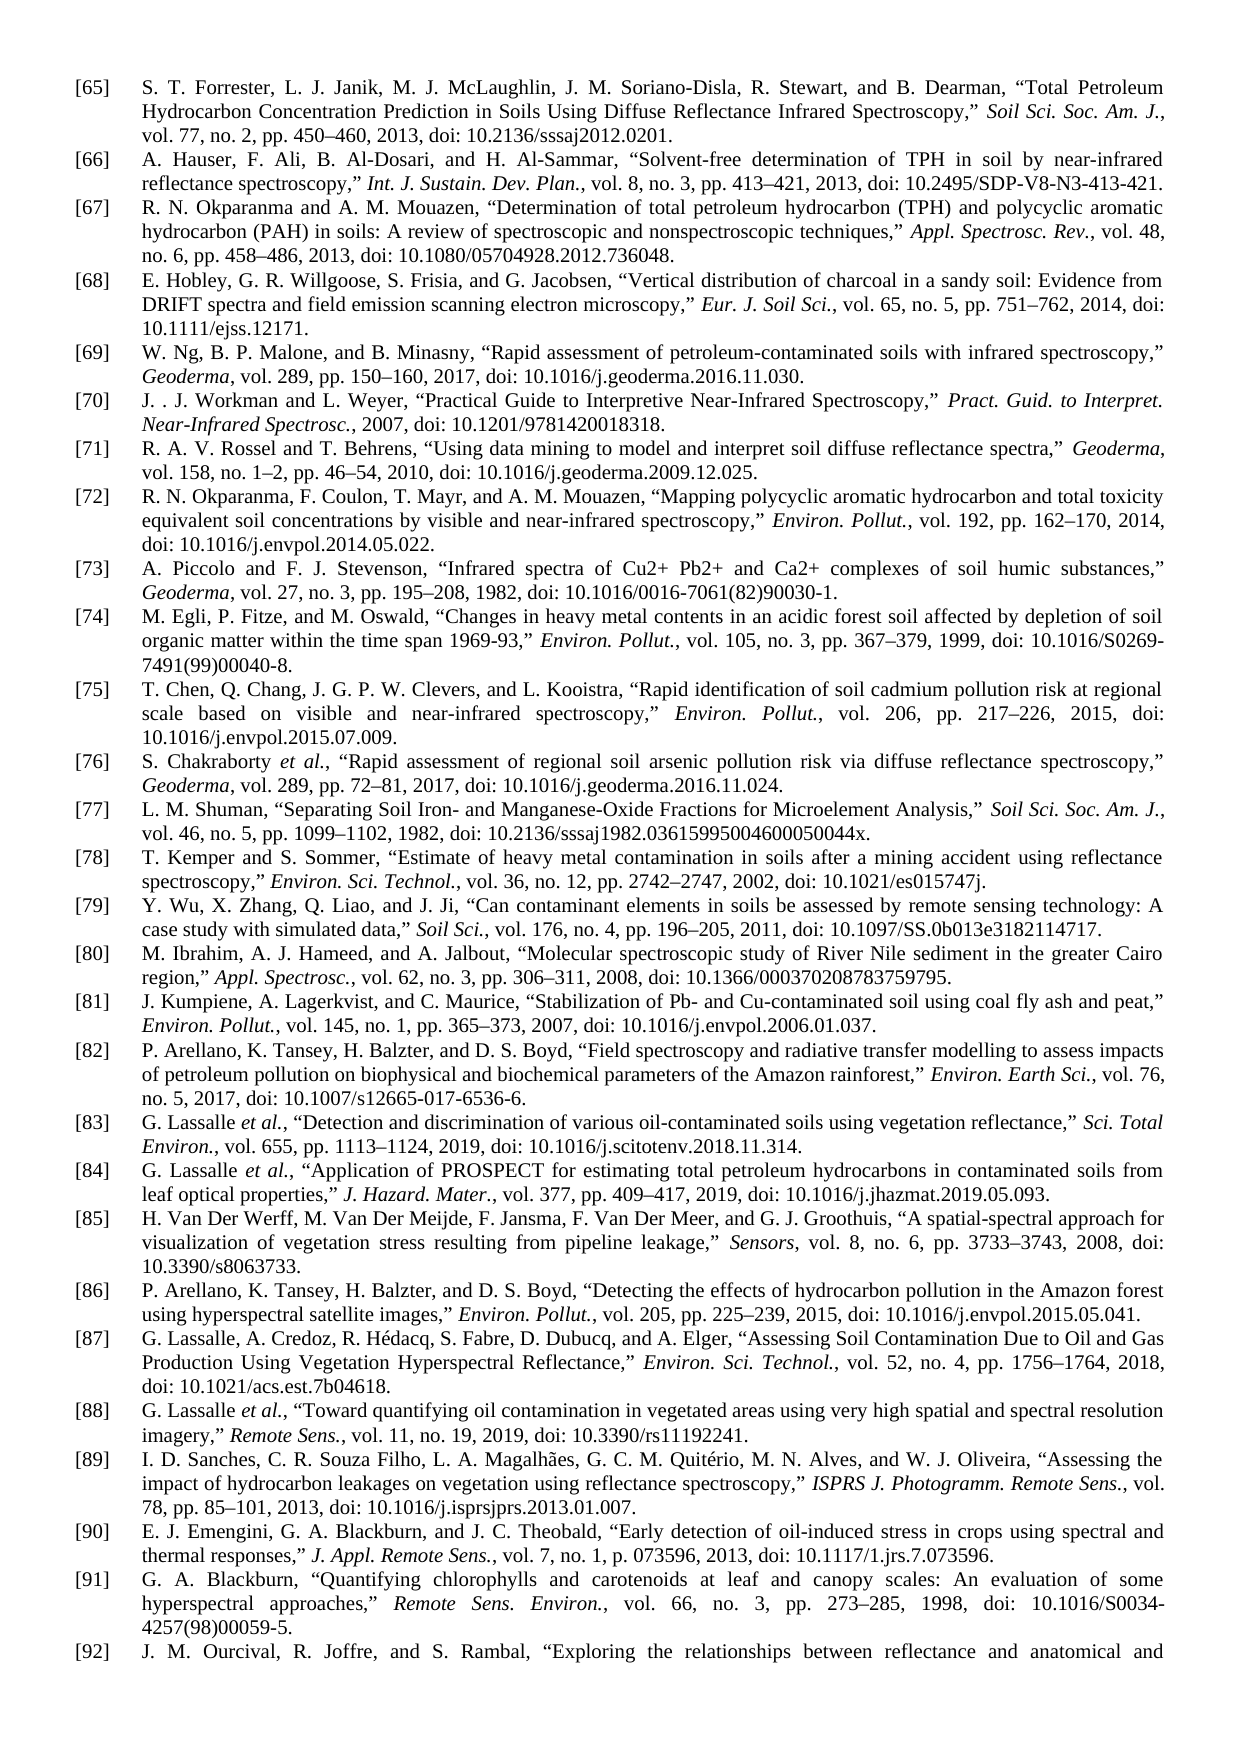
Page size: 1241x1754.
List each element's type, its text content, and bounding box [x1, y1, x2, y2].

text [67] R. N. Okparanma and A. M. Mouazen, “Determination of total petroleum hydrocarbon (TPH) and polycyclic aromatic hydrocarbon (PAH) in soils: A review of spectroscopic and nonspectroscopic techniques,” Appl. Spectrosc. Rev., vol. 48, no. 6, pp. 458–486, 2013, doi: 10.1080/05704928.2012.736048. [75, 195, 1165, 267]
text [76] S. Chakraborty et al., “Rapid assessment of regional soil arsenic pollution risk via diffuse reflectance spectroscopy,” Geoderma, vol. 289, pp. 72–81, 2017, doi: 10.1016/j.geoderma.2016.11.024. [75, 749, 1165, 797]
text [83] G. Lassalle et al., “Detection and discrimination of various oil-contaminated soils using vegetation reflectance,” Sci. Total Environ., vol. 655, pp. 1113–1124, 2019, doi: 10.1016/j.scitotenv.2018.11.314. [75, 1110, 1165, 1158]
text [72] R. N. Okparanma, F. Coulon, T. Mayr, and A. M. Mouazen, “Mapping polycyclic aromatic hydrocarbon and total toxicity equivalent soil concentrations by visible and near-infrared spectroscopy,” Environ. Pollut., vol. 192, pp. 162–170, 2014, doi: 10.1016/j.envpol.2014.05.022. [75, 484, 1165, 556]
text [85] H. Van Der Werff, M. Van Der Meijde, F. Jansma, F. Van Der Meer, and G. J. Groothuis, “A spatial-spectral approach for visualization of vegetation stress resulting from pipeline leakage,” Sensors, vol. 8, no. 6, pp. 3733–3743, 2008, doi: 10.3390/s8063733. [75, 1206, 1165, 1278]
text [66] A. Hauser, F. Ali, B. Al-Dosari, and H. Al-Sammar, “Solvent-free determination of TPH in soil by near-infrared reflectance spectroscopy,” Int. J. Sustain. Dev. Plan., vol. 8, no. 3, pp. 413–421, 2013, doi: 10.2495/SDP-V8-N3-413-421. [75, 147, 1165, 195]
text [90] E. J. Emengini, G. A. Blackburn, and J. C. Theobald, “Early detection of oil-induced stress in crops using spectral and thermal responses,” J. Appl. Remote Sens., vol. 7, no. 1, p. 073596, 2013, doi: 10.1117/1.jrs.7.073596. [75, 1519, 1165, 1567]
text [75] T. Chen, Q. Chang, J. G. P. W. Clevers, and L. Kooistra, “Rapid identification of soil cadmium pollution risk at regional scale based on visible and near-infrared spectroscopy,” Environ. Pollut., vol. 206, pp. 217–226, 2015, doi: 10.1016/j.envpol.2015.07.009. [75, 677, 1165, 749]
text [65] S. T. Forrester, L. J. Janik, M. J. McLaughlin, J. M. Soriano-Disla, R. Stewart, and B. Dearman, “Total Petroleum Hydrocarbon Concentration Prediction in Soils Using Diffuse Reflectance Infrared Spectroscopy,” Soil Sci. Soc. Am. J., vol. 77, no. 2, pp. 450–460, 2013, doi: 10.2136/sssaj2012.0201. [75, 75, 1165, 147]
text [78] T. Kemper and S. Sommer, “Estimate of heavy metal contamination in soils after a mining accident using reflectance spectroscopy,” Environ. Sci. Technol., vol. 36, no. 12, pp. 2742–2747, 2002, doi: 10.1021/es015747j. [75, 845, 1165, 893]
text [69] W. Ng, B. P. Malone, and B. Minasny, “Rapid assessment of petroleum-contaminated soils with infrared spectroscopy,” Geoderma, vol. 289, pp. 150–160, 2017, doi: 10.1016/j.geoderma.2016.11.030. [75, 340, 1165, 388]
text [71] R. A. V. Rossel and T. Behrens, “Using data mining to model and interpret soil diffuse reflectance spectra,” Geoderma, vol. 158, no. 1–2, pp. 46–54, 2010, doi: 10.1016/j.geoderma.2009.12.025. [75, 436, 1165, 484]
text [82] P. Arellano, K. Tansey, H. Balzter, and D. S. Boyd, “Field spectroscopy and radiative transfer modelling to assess impacts of petroleum pollution on biophysical and biochemical parameters of the Amazon rainforest,” Environ. Earth Sci., vol. 76, no. 5, 2017, doi: 10.1007/s12665-017-6536-6. [75, 1037, 1165, 1110]
text [74] M. Egli, P. Fitze, and M. Oswald, “Changes in heavy metal contents in an acidic forest soil affected by depletion of soil organic matter within the time span 1969-93,” Environ. Pollut., vol. 105, no. 3, pp. 367–379, 1999, doi: 10.1016/S0269-7491(99)00040-8. [75, 604, 1165, 677]
text [73] A. Piccolo and F. J. Stevenson, “Infrared spectra of Cu2+ Pb2+ and Ca2+ complexes of soil humic substances,” Geoderma, vol. 27, no. 3, pp. 195–208, 1982, doi: 10.1016/0016-7061(82)90030-1. [75, 556, 1165, 604]
text [88] G. Lassalle et al., “Toward quantifying oil contamination in vegetated areas using very high spatial and spectral resolution imagery,” Remote Sens., vol. 11, no. 19, 2019, doi: 10.3390/rs11192241. [75, 1398, 1165, 1447]
text [79] Y. Wu, X. Zhang, Q. Liao, and J. Ji, “Can contaminant elements in soils be assessed by remote sensing technology: A case study with simulated data,” Soil Sci., vol. 176, no. 4, pp. 196–205, 2011, doi: 10.1097/SS.0b013e3182114717. [75, 893, 1165, 941]
text [87] G. Lassalle, A. Credoz, R. Hédacq, S. Fabre, D. Dubucq, and A. Elger, “Assessing Soil Contamination Due to Oil and Gas Production Using Vegetation Hyperspectral Reflectance,” Environ. Sci. Technol., vol. 52, no. 4, pp. 1756–1764, 2018, doi: 10.1021/acs.est.7b04618. [75, 1326, 1165, 1398]
text [70] J. . J. Workman and L. Weyer, “Practical Guide to Interpretive Near-Infrared Spectroscopy,” Pract. Guid. to Interpret. Near-Infrared Spectrosc., 2007, doi: 10.1201/9781420018318. [75, 388, 1165, 436]
text [89] I. D. Sanches, C. R. Souza Filho, L. A. Magalhães, G. C. M. Quitério, M. N. Alves, and W. J. Oliveira, “Assessing the impact of hydrocarbon leakages on vegetation using reflectance spectroscopy,” ISPRS J. Photogramm. Remote Sens., vol. 78, pp. 85–101, 2013, doi: 10.1016/j.isprsjprs.2013.01.007. [75, 1447, 1165, 1519]
text [77] L. M. Shuman, “Separating Soil Iron- and Manganese-Oxide Fractions for Microelement Analysis,” Soil Sci. Soc. Am. J., vol. 46, no. 5, pp. 1099–1102, 1982, doi: 10.2136/sssaj1982.03615995004600050044x. [75, 797, 1165, 845]
text [80] M. Ibrahim, A. J. Hameed, and A. Jalbout, “Molecular spectroscopic study of River Nile sediment in the greater Cairo region,” Appl. Spectrosc., vol. 62, no. 3, pp. 306–311, 2008, doi: 10.1366/000370208783759795. [75, 941, 1165, 989]
text [84] G. Lassalle et al., “Application of PROSPECT for estimating total petroleum hydrocarbons in contaminated soils from leaf optical properties,” J. Hazard. Mater., vol. 377, pp. 409–417, 2019, doi: 10.1016/j.jhazmat.2019.05.093. [75, 1158, 1165, 1206]
text [68] E. Hobley, G. R. Willgoose, S. Frisia, and G. Jacobsen, “Vertical distribution of charcoal in a sandy soil: Evidence from DRIFT spectra and field emission scanning electron microscopy,” Eur. J. Soil Sci., vol. 65, no. 5, pp. 751–762, 2014, doi: 10.1111/ejss.12171. [75, 267, 1165, 340]
text [86] P. Arellano, K. Tansey, H. Balzter, and D. S. Boyd, “Detecting the effects of hydrocarbon pollution in the Amazon forest using hyperspectral satellite images,” Environ. Pollut., vol. 205, pp. 225–239, 2015, doi: 10.1016/j.envpol.2015.05.041. [75, 1278, 1165, 1326]
text [81] J. Kumpiene, A. Lagerkvist, and C. Maurice, “Stabilization of Pb- and Cu-contaminated soil using coal fly ash and peat,” Environ. Pollut., vol. 145, no. 1, pp. 365–373, 2007, doi: 10.1016/j.envpol.2006.01.037. [75, 989, 1165, 1037]
text [91] G. A. Blackburn, “Quantifying chlorophylls and carotenoids at leaf and canopy scales: An evaluation of some hyperspectral approaches,” Remote Sens. Environ., vol. 66, no. 3, pp. 273–285, 1998, doi: 10.1016/S0034-4257(98)00059-5. [75, 1567, 1165, 1639]
